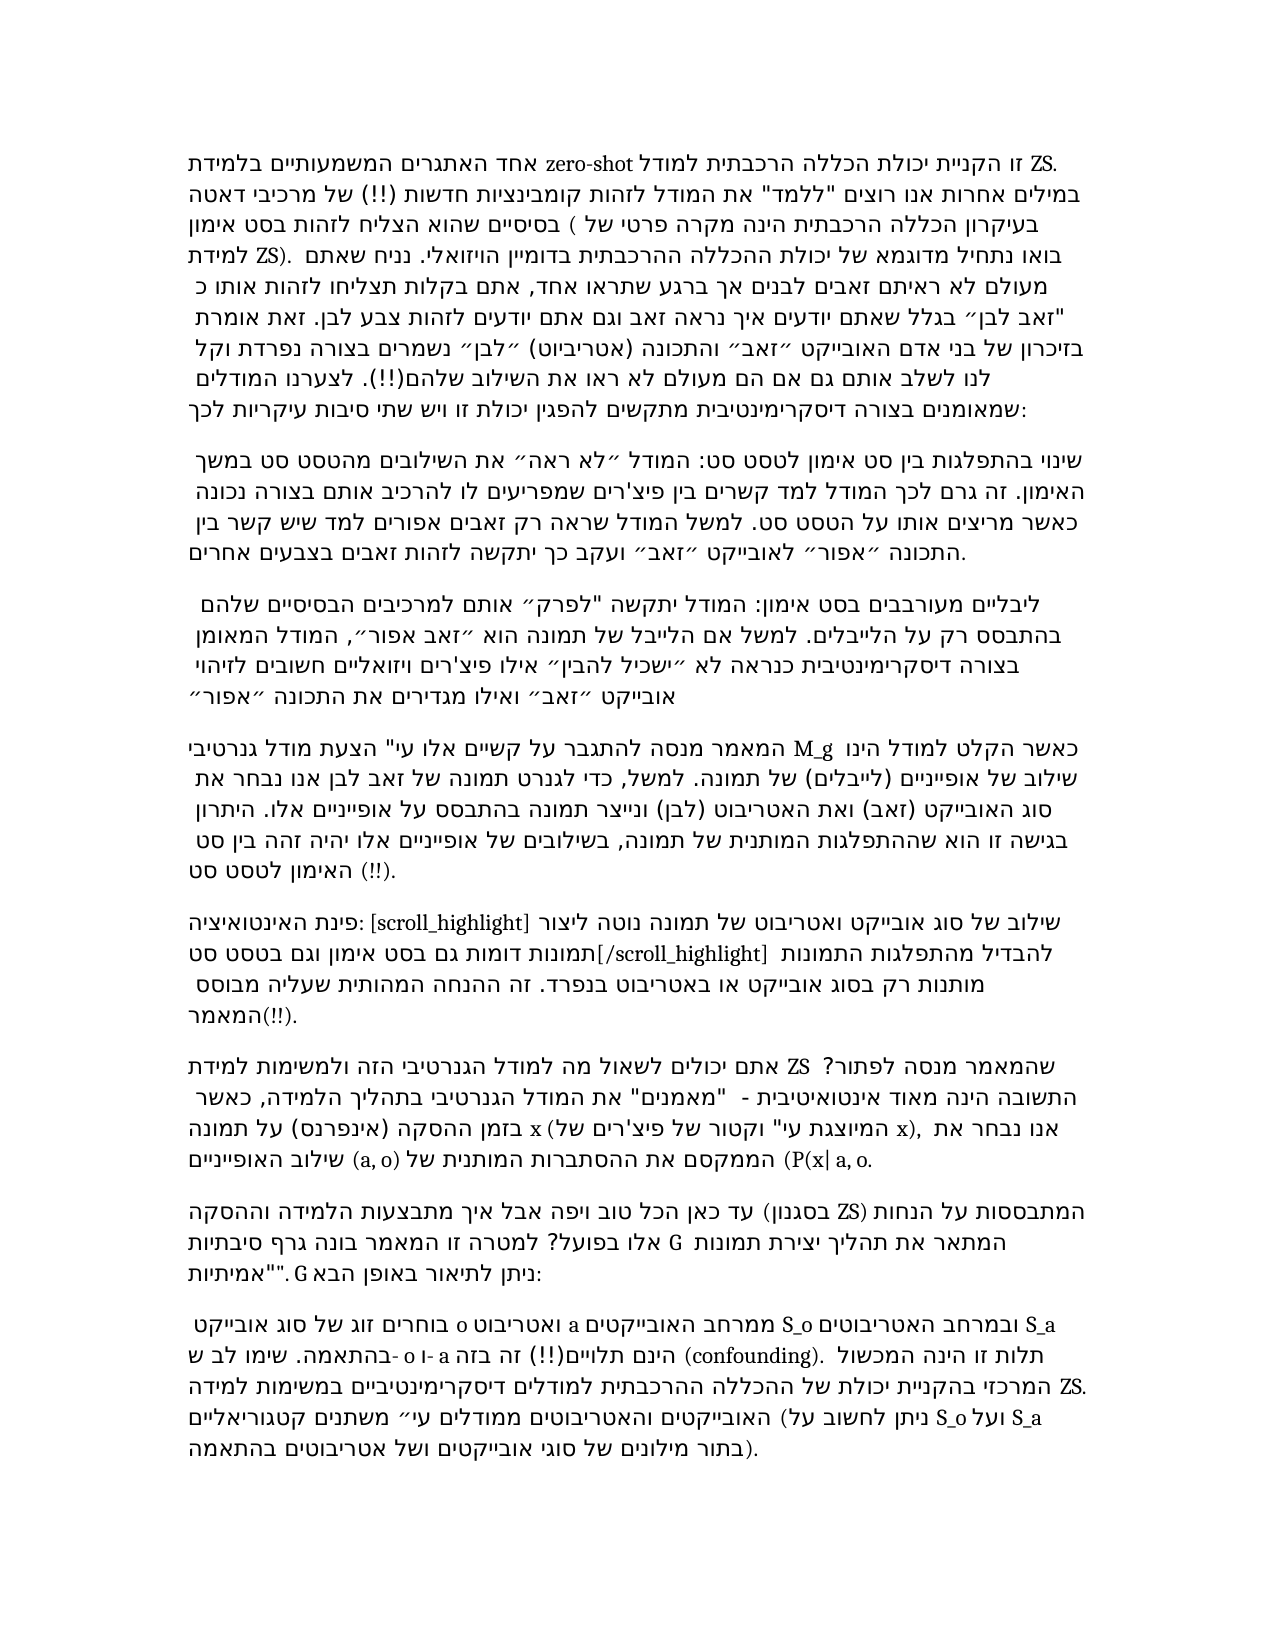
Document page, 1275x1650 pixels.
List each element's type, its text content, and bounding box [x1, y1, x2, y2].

text אתם יכולים לשאול מה למודל הגנרטיבי הזה ולמשימות למידת ZS שהמאמר מנסה לפתור? התשובה הינה מאוד אינטואיטיבית - "מאמנים" את המודל הגנרטיבי בתהליך הלמידה, כאשר בזמן ההסקה (אינפרנס) על תמונה x (המיוצגת עי" וקטור של פיצ'רים של x), אנו נבחר את שילוב האופייניים (a, o) הממקסם את ההסתברות המותנית של (P(x| a, o. [187, 1053, 1087, 1173]
text שינוי בהתפלגות בין סט אימון לטסט סט: המודל ״לא ראה״ את השילובים מהטסט סט במשך האימון. זה גרם לכך המודל למד קשרים בין פיצ'רים שמפריעים לו להרכיב אותם בצורה נכונה כאשר מריצים אותו על הטסט סט. למשל המודל שראה רק זאבים אפורים למד שיש קשר בין התכונה ״אפור״ לאובייקט ״זאב״ ועקב כך יתקשה לזהות זאבים בצבעים אחרים. [187, 448, 1087, 567]
text המאמר מנסה להתגבר על קשיים אלו עי" הצעת מודל גנרטיבי M_g כאשר הקלט למודל הינו שילוב של אופייניים (לייבלים) של תמונה. למשל, כדי לגנרט תמונה של זאב לבן אנו נבחר את סוג האובייקט (זאב) ואת האטריבוט (לבן) ונייצר תמונה בהתבסס על אופייניים אלו. היתרון בגישה זו הוא שההתפלגות המותנית של תמונה, בשילובים של אופייניים אלו יהיה זהה בין סט האימון לטסט סט (!!). [187, 735, 1087, 884]
text פינת האינטואיציה: [scroll_highlight]שילוב של סוג אובייקט ואטריבוט של תמונה נוטה ליצור תמונות דומות גם בסט אימון וגם בטסט סט[/scroll_highlight] להבדיל מהתפלגות התמונות מותנות רק בסוג אובייקט או באטריבוט בנפרד. זה ההנחה המהותית שעליה מבוסס המאמר(!!). [187, 909, 1087, 1029]
text בוחרים זוג של סוג אובייקט o ואטריבוט a ממרחב האובייקטים S_o ובמרחב האטריבוטים S_a בהתאמה. שימו לב ש- o ו- a הינם תלויים(!!) זה בזה (confounding). תלות זו הינה המכשול המרכזי בהקניית יכולת של ההכללה ההרכבתית למודלים דיסקרימינטיביים במשימות למידה ZS. האובייקטים והאטריבוטים ממודלים עי״ משתנים קטגוריאליים (ניתן לחשוב על S_o ועל S_a בתור מילונים של סוגי אובייקטים ושל אטריבוטים בהתאמה). [187, 1311, 1087, 1462]
text אחד האתגרים המשמעותיים בלמידת zero-shot זו הקניית יכולת הכללה הרכבתית למודל ZS. במילים אחרות אנו רוצים "ללמד" את המודל לזהות קומבינציות חדשות (!!) של מרכיבי דאטה בסיסיים שהוא הצליח לזהות בסט אימון (בעיקרון הכללה הרכבתית הינה מקרה פרטי של למידת ZS). בואו נתחיל מדוגמא של יכולת ההכללה ההרכבתית בדומיין הויזואלי. נניח שאתם מעולם לא ראיתם זאבים לבנים אך ברגע שתראו אחד, אתם בקלות תצליחו לזהות אותו כ "זאב לבן״ בגלל שאתם יודעים איך נראה זאב וגם אתם יודעים לזהות צבע לבן. זאת אומרת בזיכרון של בני אדם האובייקט ״זאב״ והתכונה (אטריביוט) ״לבן״ נשמרים בצורה נפרדת וקל לנו לשלב אותם גם אם הם מעולם לא ראו את השילוב שלהם(!!). לצערנו המודלים שמאומנים בצורה דיסקרימינטיבית מתקשים להפגין יכולת זו ויש שתי סיבות עיקריות לכך: [187, 150, 1087, 423]
text ליבליים מעורבבים בסט אימון: המודל יתקשה "לפרק״ אותם למרכיבים הבסיסיים שלהם בהתבסס רק על הלייבלים. למשל אם הלייבל של תמונה הוא ״זאב אפור״, המודל המאומן בצורה דיסקרימינטיבית כנראה לא ״ישכיל להבין״ אילו פיצ'רים ויזואליים חשובים לזיהוי אובייקט ״זאב״ ואילו מגדירים את התכונה ״אפור״ [187, 591, 1087, 710]
text עד כאן הכל טוב ויפה אבל איך מתבצעות הלמידה וההסקה (בסגנון ZS) המתבססות על הנחות אלו בפועל? למטרה זו המאמר בונה גרף סיבתיות G המתאר את תהליך יצירת תמונות "אמיתיות". G ניתן לתיאור באופן הבא: [187, 1198, 1087, 1287]
